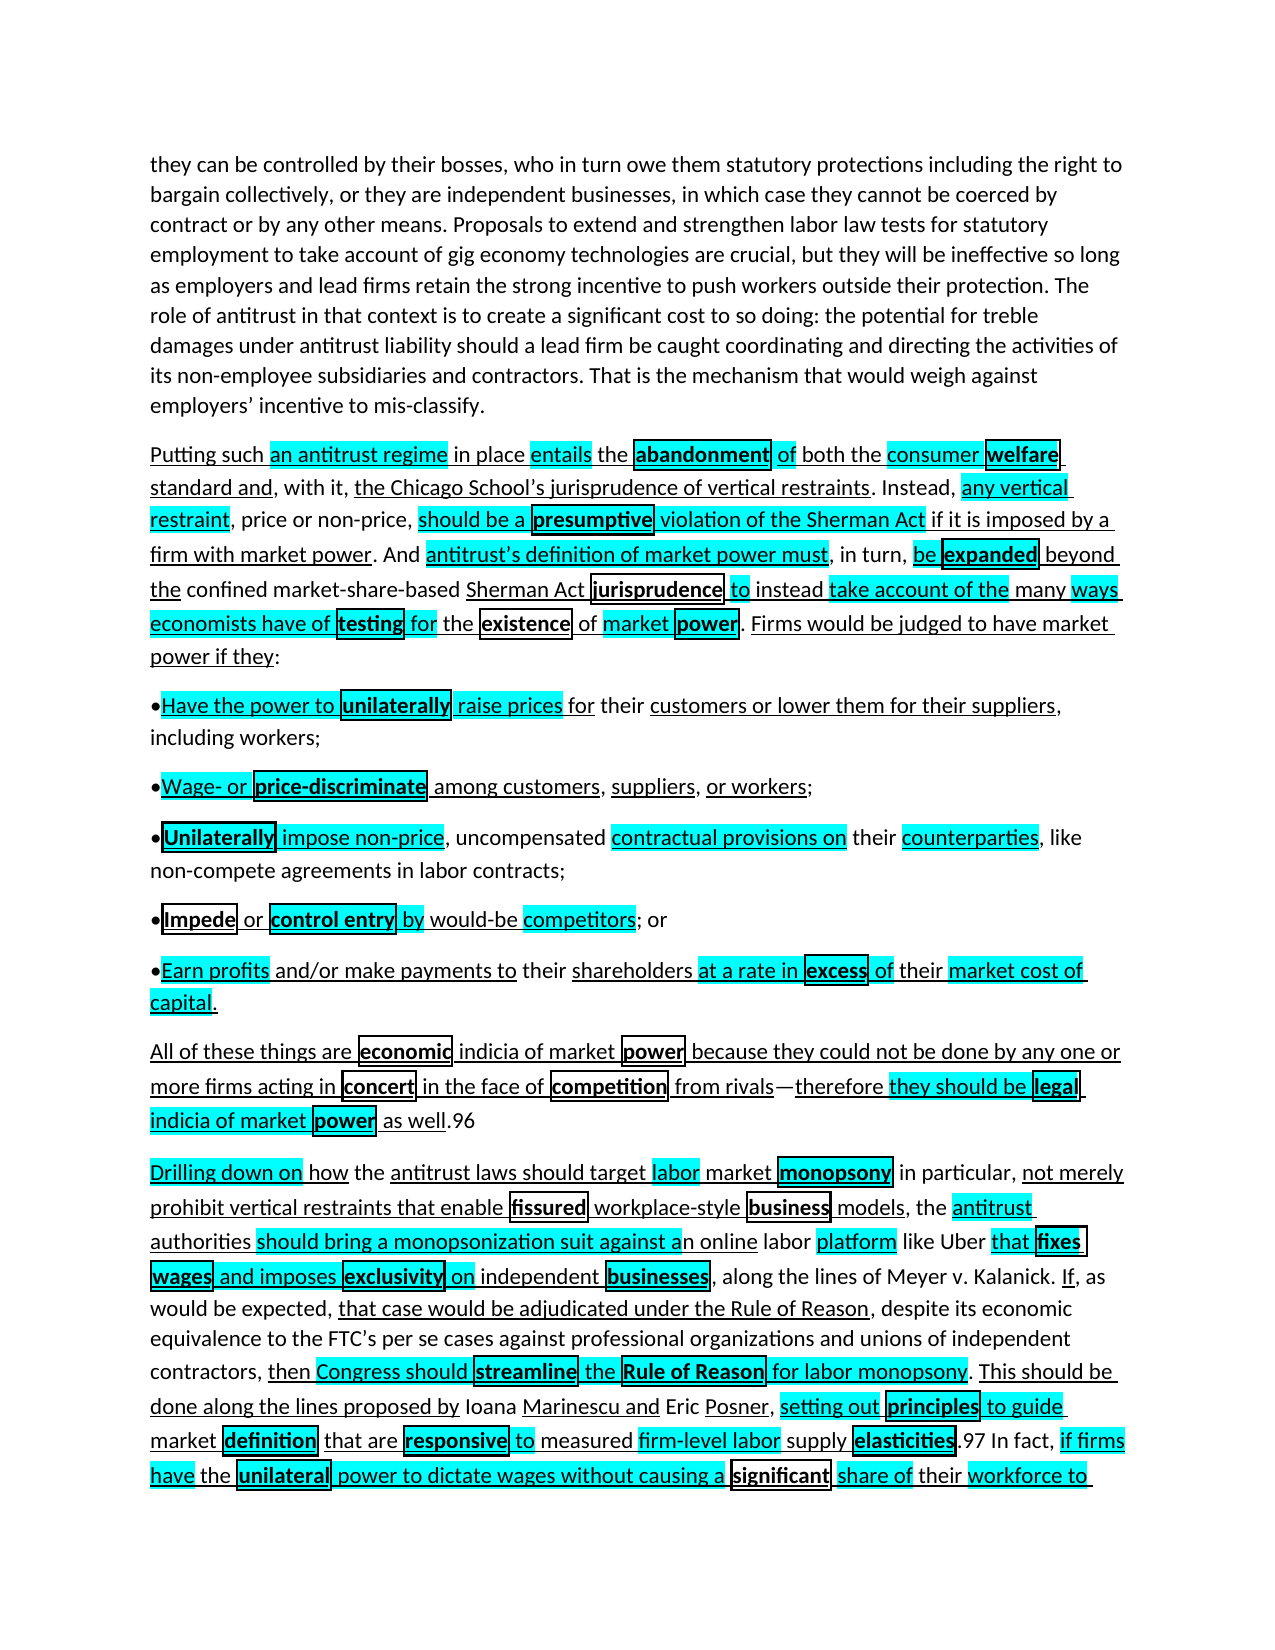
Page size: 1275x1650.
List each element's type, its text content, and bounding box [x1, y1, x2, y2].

text •Wage- or price-discriminate among customers, suppliers, or workers; [428, 770, 1125, 802]
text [150, 150, 1125, 420]
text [150, 1156, 1125, 1491]
text •Unilaterally impose non-price, uncompensated contractual provisions on their counterparties, like non-compete agreements in labor contracts; [150, 821, 1125, 884]
text •Impede or control entry by would-be competitors; or [397, 903, 1125, 935]
text All of these things are economic indicia of market power because they could not be done by any one or more firms acting in concert in the face of competition from rivals—therefore they should be legal indicia of market power as well.96 [150, 1035, 1125, 1137]
text •Have the power to unilaterally raise prices for their customers or lower them for their suppliers, including workers; [150, 689, 1125, 751]
text •Earn profits and/or make payments to their shareholders at a rate in excess of their market cost of capital. [150, 954, 1125, 1016]
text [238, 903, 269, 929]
text Putting such an antitrust regime in place entails the abandonment of both the consumer welfare standard and, with it, the Chicago School’s jurisprudence of vertical restraints. Instead, any vertical restraint, price or non-price, should be a presumptive violation of the Sherman Act if it is imposed by a firm with market power. And antitrust’s definition of market power must, in turn, be expanded beyond the confined market-share-based Sherman Act jurisprudence to instead take account of the many ways economists have of testing for the existence of market power. Firms would be judged to have market power if they: [150, 438, 1125, 670]
